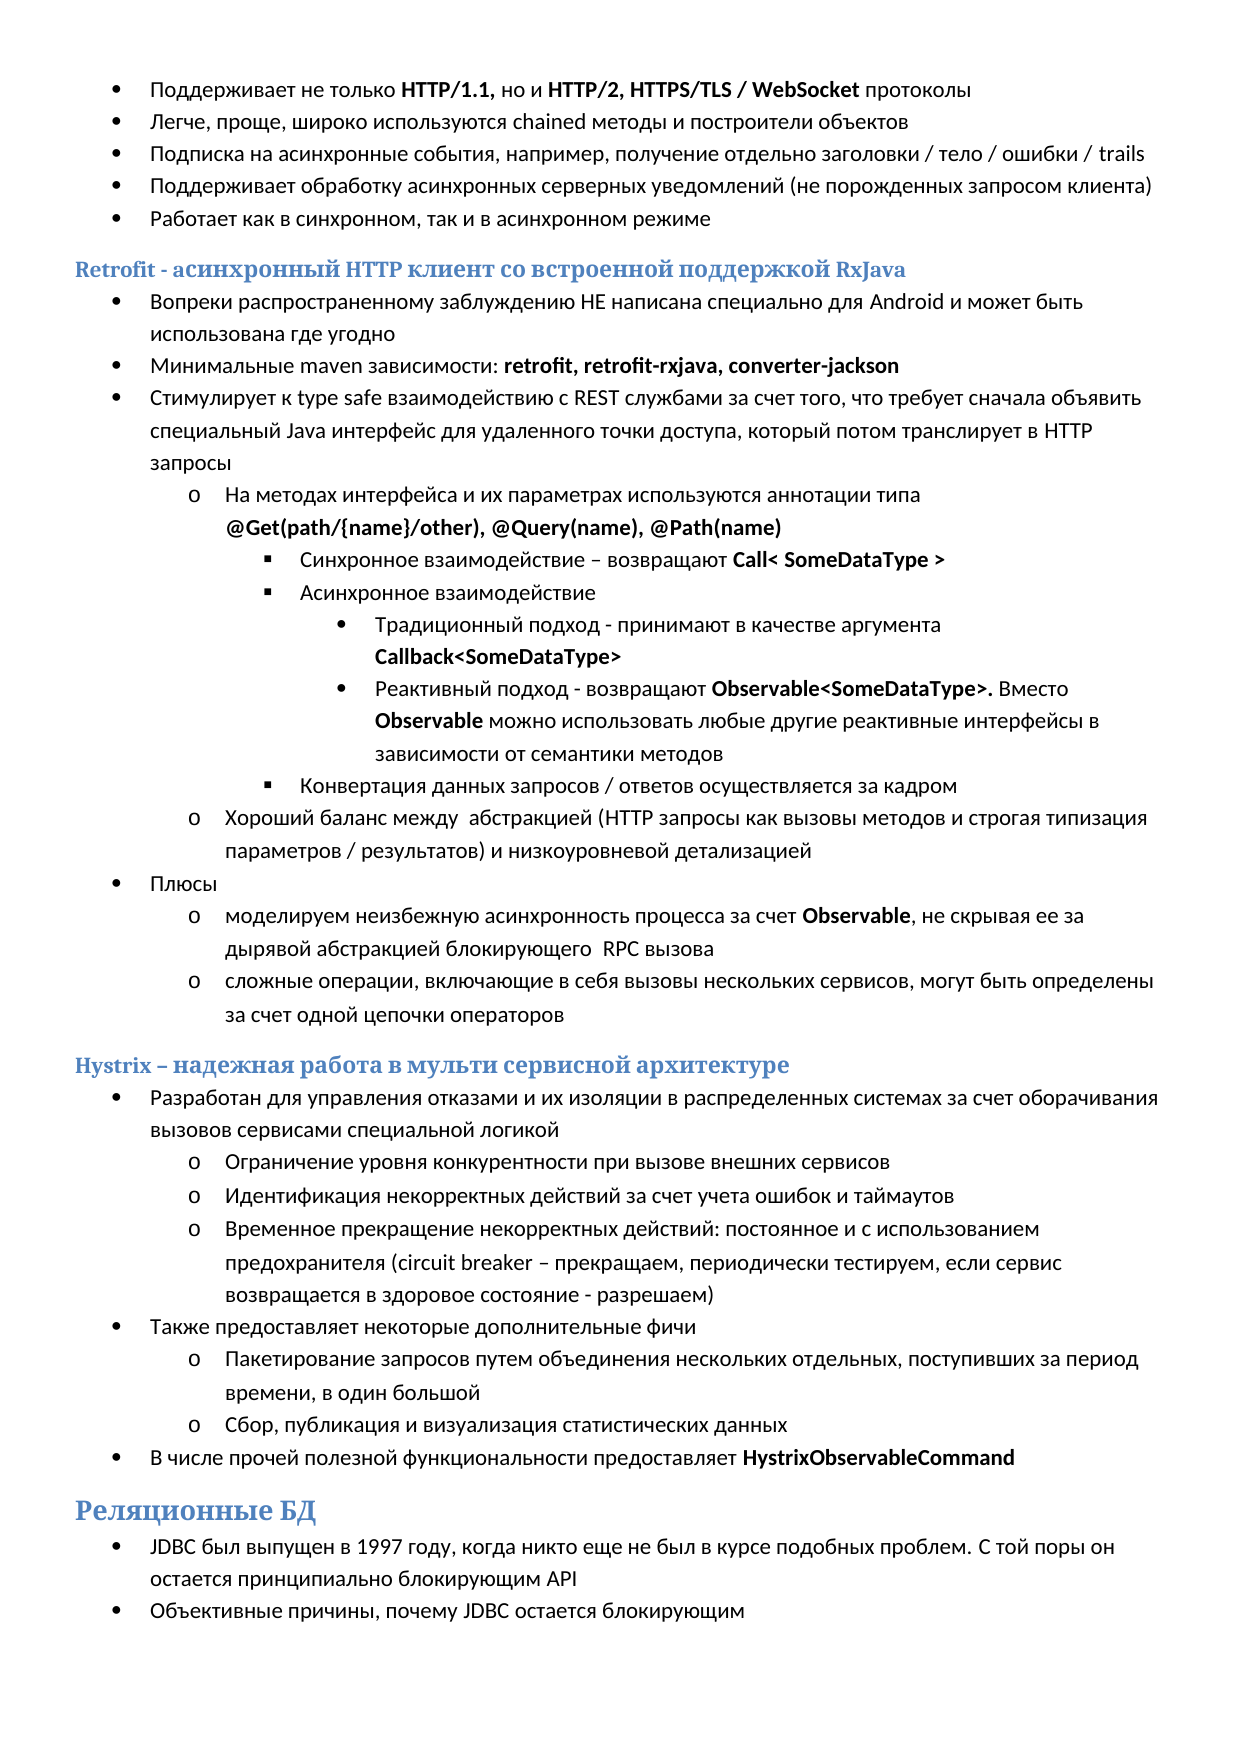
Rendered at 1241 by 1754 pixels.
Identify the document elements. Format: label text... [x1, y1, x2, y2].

list Временное прекращение некорректных действий: постоянное и с использованием предохранителя (circuit breaker – прекращаем, периодически тестируем, если сервис возвращается в здоровое состояние - разрешаем) [187, 1214, 1165, 1308]
list Легче, проще, широко используются chained методы и построители объектов [112, 107, 1165, 135]
list Поддерживает обработку асинхронных серверных уведомлений (не порожденных запросом клиента) [112, 172, 1165, 199]
subtitle Hystrix – надежная работа в мульти сервисной архитектуре [75, 1053, 1165, 1079]
list Объективные причины, почему JDBC остается блокирующим [112, 1596, 1165, 1624]
list Идентификация некорректных действий за счет учета ошибок и таймаутов [187, 1181, 1165, 1210]
list Конвертация данных запросов / ответов осуществляется за кадром [262, 771, 1165, 799]
list Работает как в синхронном, так и в асинхронном режиме [112, 204, 1165, 232]
list На методах интерфейса и их параметрах используются аннотации типа @Get(path/{name}/other), @Query(name), @Path(name) [187, 480, 1165, 541]
list Разработан для управления отказами и их изоляции в распределенных системах за счет оборачивания вызовов сервисами специальной логикой [112, 1083, 1165, 1143]
list Поддерживает не только HTTP/1.1, но и HTTP/2, HTTPS/TLS / WebSocket протоколы [112, 75, 1165, 103]
list Пакетирование запросов путем объединения нескольких отдельных, поступивших за период времени, в один большой [187, 1344, 1165, 1406]
list моделируем неизбежную асинхронность процесса за счет Observable, не скрывая ее за дырявой абстракцией блокирующего RPC вызова [187, 901, 1165, 962]
list Хороший баланс между абстракцией (HTTP запросы как вызовы методов и строгая типизация параметров / результатов) и низкоуровневой детализацией [187, 803, 1165, 864]
list Минимальные maven зависимости: retrofit, retrofit-rxjava, converter-jackson [112, 351, 1165, 379]
list Также предоставляет некоторые дополнительные фичи [112, 1312, 1165, 1340]
list Ограничение уровня конкурентности при вызове внешних сервисов [187, 1147, 1165, 1176]
list Сбор, публикация и визуализация статистических данных [187, 1410, 1165, 1439]
list Вопреки распространенному заблуждению НЕ написана специально для Android и может быть использована где угодно [112, 287, 1165, 347]
list Плюсы [112, 869, 1165, 897]
list Подписка на асинхронные события, например, получение отдельно заголовки / тело / ошибки / trails [112, 139, 1165, 167]
list Реактивный подход - возвращают Observable<SomeDataType>. Вместо Observable можно использовать любые другие реактивные интерфейсы в зависимости от семантики методов [337, 674, 1165, 767]
list JDBC был выпущен в 1997 году, когда никто еще не был в курсе подобных проблем. С той поры он остается принципиально блокирующим API [112, 1532, 1165, 1592]
list Традиционный подход - принимают в качестве аргумента Callback<SomeDataType> [337, 610, 1165, 670]
list Асинхронное взаимодействие [262, 578, 1165, 606]
list Стимулирует к type safe взаимодействию с REST службами за счет того, что требует сначала объявить специальный Java интерфейс для удаленного точки доступа, который потом транслирует в HTTP запросы [112, 383, 1165, 476]
subtitle Retrofit - aсинхронный HTTP клиент со встроенной поддержкой RxJava [75, 257, 1165, 283]
list В числе прочей полезной функциональности предоставляет HystrixObservableCommand [112, 1443, 1165, 1471]
subtitle Реляционные БД [75, 1496, 1165, 1527]
list сложные операции, включающие в себя вызовы нескольких сервисов, могут быть определены за счет одной цепочки операторов [187, 966, 1165, 1028]
list Синхронное взаимодействие – возвращают Call< SomeDataType > [262, 546, 1165, 574]
